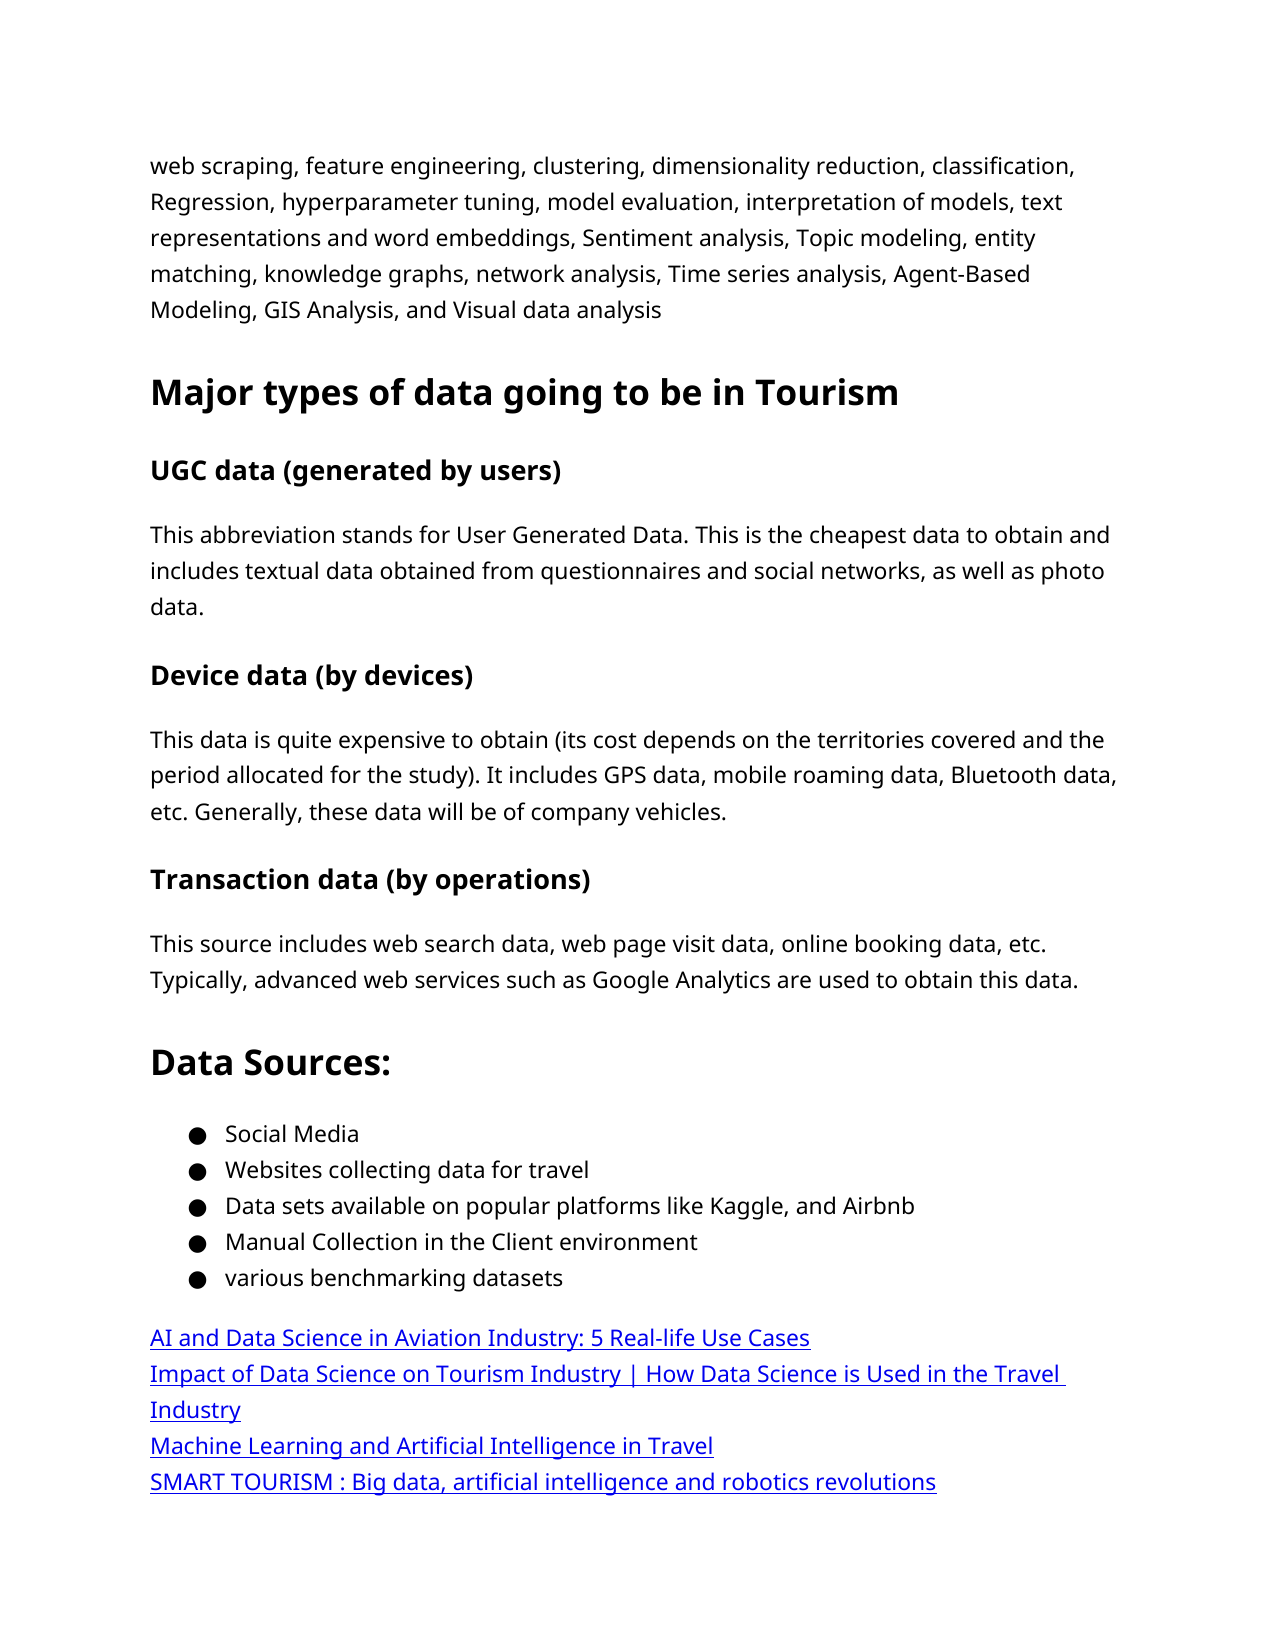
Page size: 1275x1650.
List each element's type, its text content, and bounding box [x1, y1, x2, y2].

text AI and Data Science in Aviation Industry: 5 Real-life Use Cases [150, 1322, 1125, 1354]
subtitle Transaction data (by operations) [150, 861, 1125, 897]
subtitle Data Sources: [150, 1037, 1125, 1086]
text web scraping, feature engineering, clustering, dimensionality reduction, classification, Regression, hyperparameter tuning, model evaluation, interpretation of models, text representations and word embeddings, Sentiment analysis, Topic modeling, entity matching, knowledge graphs, network analysis, Time series analysis, Agent-Based Modeling, GIS Analysis, and Visual data analysis [150, 150, 1125, 325]
text This source includes web search data, web page visit data, online booking data, etc. Typically, advanced web services such as Google Analytics are used to obtain this data. [150, 928, 1125, 995]
list Manual Collection in the Client environment [187, 1226, 1125, 1257]
subtitle Major types of data going to be in Tourism [150, 367, 1125, 415]
list Social Media [187, 1118, 1125, 1149]
subtitle Device data (by devices) [150, 656, 1125, 693]
list Data sets available on popular platforms like Kaggle, and Airbnb [187, 1189, 1125, 1221]
text Machine Learning and Artificial Intelligence in Travel [150, 1430, 1125, 1461]
text This abbreviation stands for User Generated Data. This is the cheapest data to obtain and includes textual data obtained from questionnaires and social networks, as well as photo data. [150, 519, 1125, 622]
list Websites collecting data for travel [187, 1154, 1125, 1185]
subtitle UGC data (generated by users) [150, 452, 1125, 489]
text This data is quite expensive to obtain (its cost depends on the territories covered and the period allocated for the study). It includes GPS data, mobile roaming data, Bluetooth data, etc. Generally, these data will be of company vehicles. [150, 723, 1125, 827]
list various benchmarking datasets [187, 1261, 1125, 1293]
text Impact of Data Science on Tourism Industry | How Data Science is Used in the Travel Industry [150, 1358, 1125, 1426]
text SMART TOURISM : Big data, artificial intelligence and robotics revolutions [150, 1466, 1125, 1497]
